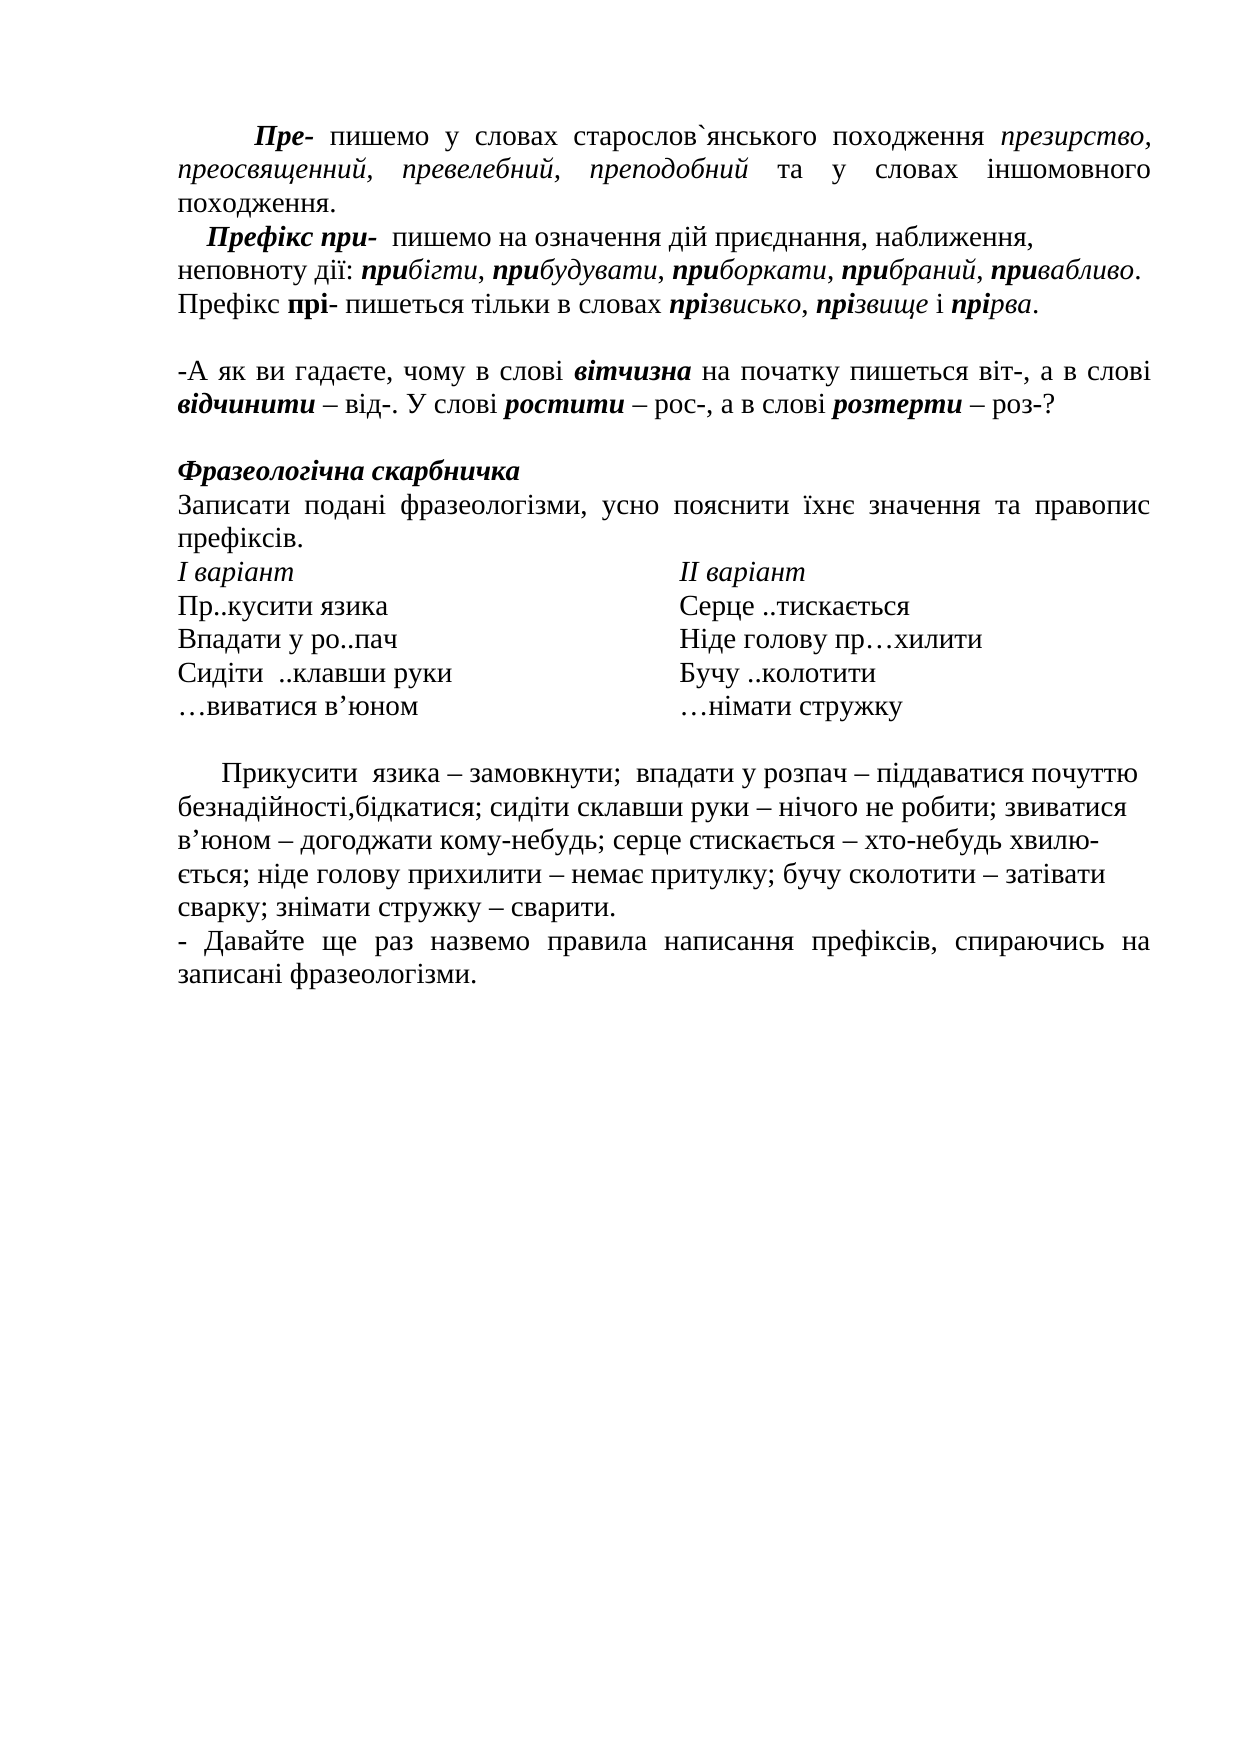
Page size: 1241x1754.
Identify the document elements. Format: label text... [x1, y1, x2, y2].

text Сидіти ..клавши руки [177, 655, 650, 688]
text Префікс при- пишемо на означення дій приєднання, наближення, неповноту дії: прибігти, прибудувати, приборкати, прибраний, привабливо. [177, 219, 1152, 286]
text Префікс прі- пишеться тільки в словах прізвисько, прізвище і прірва. [177, 286, 1152, 319]
text Пре- пишемо у словах старослов`янського походження презирство, преосвященний, превелебний, преподобний та у словах іншомовного походження. [177, 118, 1152, 219]
text - Давайте ще раз назвемо правила написання префіксів, спираючись на записані фразеологізми. [177, 923, 1152, 990]
text …виватися в’юном [177, 688, 650, 722]
text І варіант [177, 554, 650, 588]
text Впадати у ро..пач [177, 621, 650, 655]
text Фразеологічна скарбничка [177, 453, 1152, 487]
text Прикусити язика – замовкнути; впадати у розпач – піддаватися почуттю безнадійності,бідкатися; сидіти склавши руки – нічого не робити; звиватися в’юном – догоджати кому-небудь; серце стискається – хто-небудь хвилю-ється; ніде голову прихилити – немає притулку; бучу сколотити – затівати сварку; знімати стружку – сварити. [177, 755, 1152, 923]
text Пр..кусити язика [177, 588, 650, 621]
text Серце ..тискається [679, 588, 1152, 621]
text -А як ви гадаєте, чому в слові вітчизна на початку пишеться віт-, а в слові відчинити – від-. У слові ростити – рос-, а в слові розтерти – роз-? [177, 353, 1152, 420]
text Ніде голову пр…хилити [679, 621, 1152, 655]
text …німати стружку [679, 688, 1152, 722]
text ІІ варіант [679, 554, 1152, 588]
text Бучу ..колотити [679, 655, 1152, 688]
text Записати подані фразеологізми, усно пояснити їхнє значення та правопис префіксів. [177, 487, 1152, 554]
